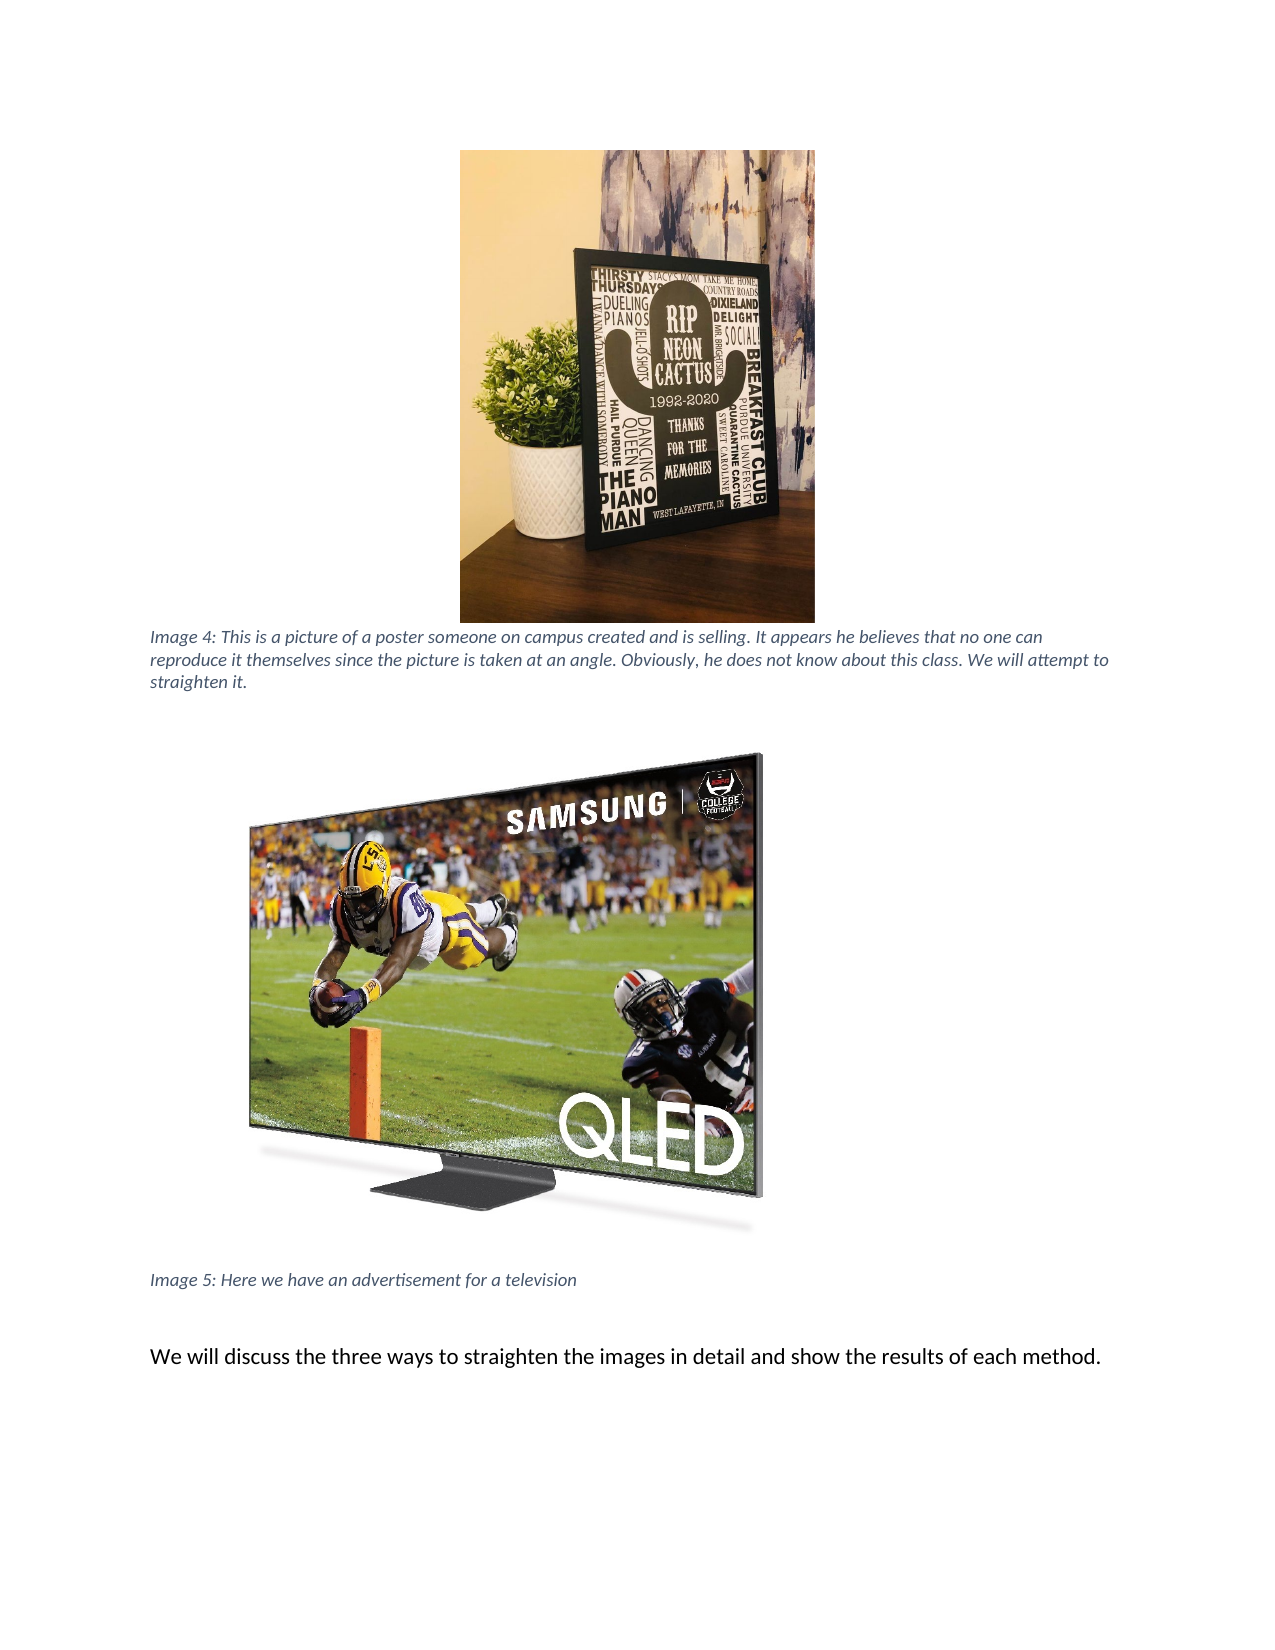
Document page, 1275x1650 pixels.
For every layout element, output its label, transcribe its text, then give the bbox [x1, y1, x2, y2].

picture [460, 150, 815, 623]
text Image 4: This is a picture of a poster someone on campus created and is selling. It appears he believes that no one can reproduce it themselves since the picture is taken at an angle. Obviously, he does not know about this class. We will attempt to straighten it. [150, 625, 1125, 693]
text Image 5: Here we have an advertisement for a television [150, 1268, 1125, 1291]
picture [150, 744, 861, 1266]
text We will discuss the three ways to straighten the images in detail and show the results of each method. [150, 1342, 1125, 1370]
